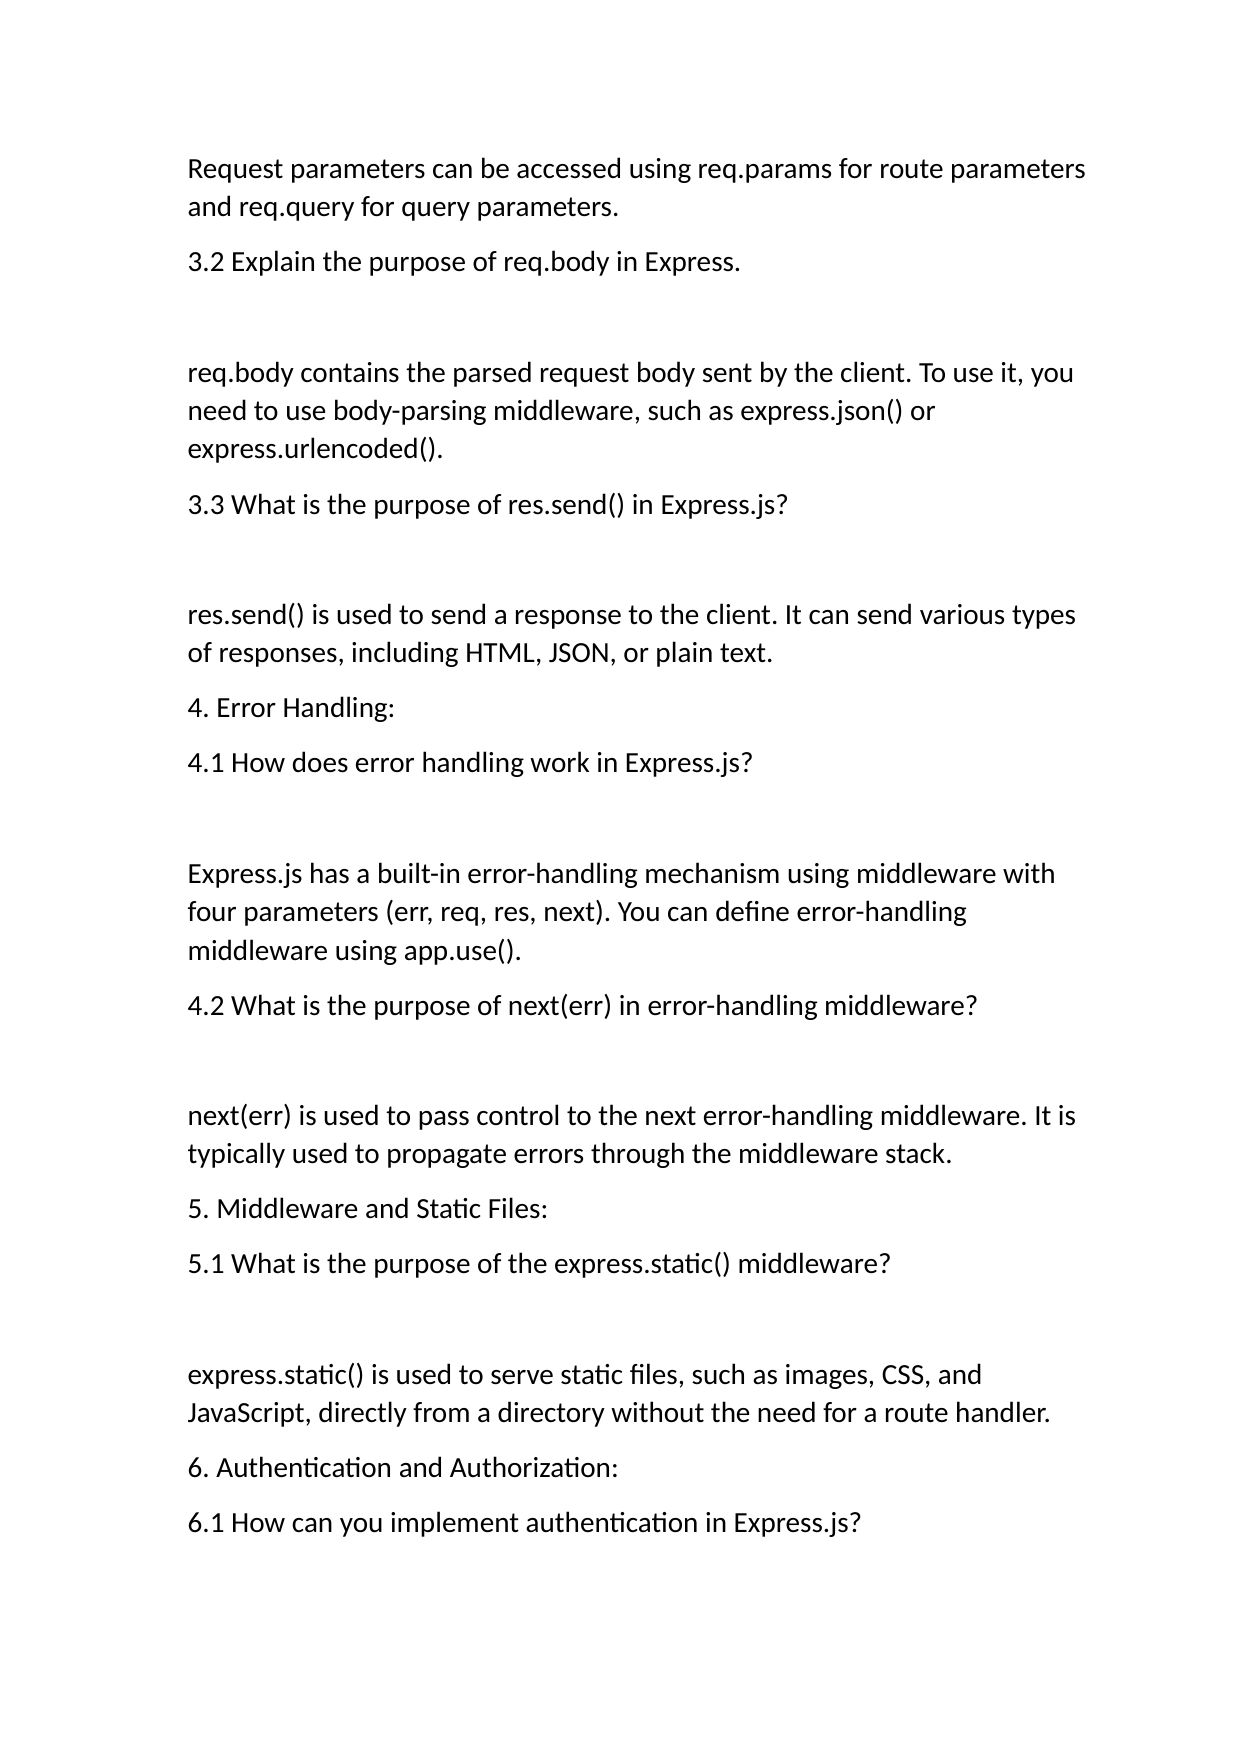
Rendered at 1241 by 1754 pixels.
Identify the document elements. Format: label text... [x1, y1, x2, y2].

text Request parameters can be accessed using req.params for route parameters and req.query for query parameters. [187, 150, 1090, 224]
text 6. Authentication and Authorization: [187, 1449, 1090, 1485]
text 4.1 How does error handling work in Express.js? [187, 744, 1090, 780]
text 4. Error Handling: [187, 689, 1090, 725]
text 3.3 What is the purpose of res.send() in Express.js? [187, 486, 1090, 521]
text 4.2 What is the purpose of next(err) in error-handling middleware? [187, 987, 1090, 1022]
text 3.2 Explain the purpose of req.body in Express. [187, 243, 1090, 279]
text 6.1 How can you implement authentication in Express.js? [187, 1504, 1090, 1540]
text req.body contains the parsed request body sent by the client. To use it, you need to use body-parsing middleware, such as express.json() or express.urlencoded(). [187, 354, 1090, 466]
text res.send() is used to send a response to the client. It can send various types of responses, including HTML, JSON, or plain text. [187, 596, 1090, 670]
text Express.js has a built-in error-handling mechanism using middleware with four parameters (err, req, res, next). You can define error-handling middleware using app.use(). [187, 855, 1090, 967]
text 5.1 What is the purpose of the express.static() middleware? [187, 1246, 1090, 1281]
text express.static() is used to serve static files, such as images, CSS, and JavaScript, directly from a directory without the need for a route handler. [187, 1356, 1090, 1430]
text 5. Middleware and Static Files: [187, 1191, 1090, 1226]
text next(err) is used to pass control to the next error-handling middleware. It is typically used to propagate errors through the middleware stack. [187, 1097, 1090, 1171]
